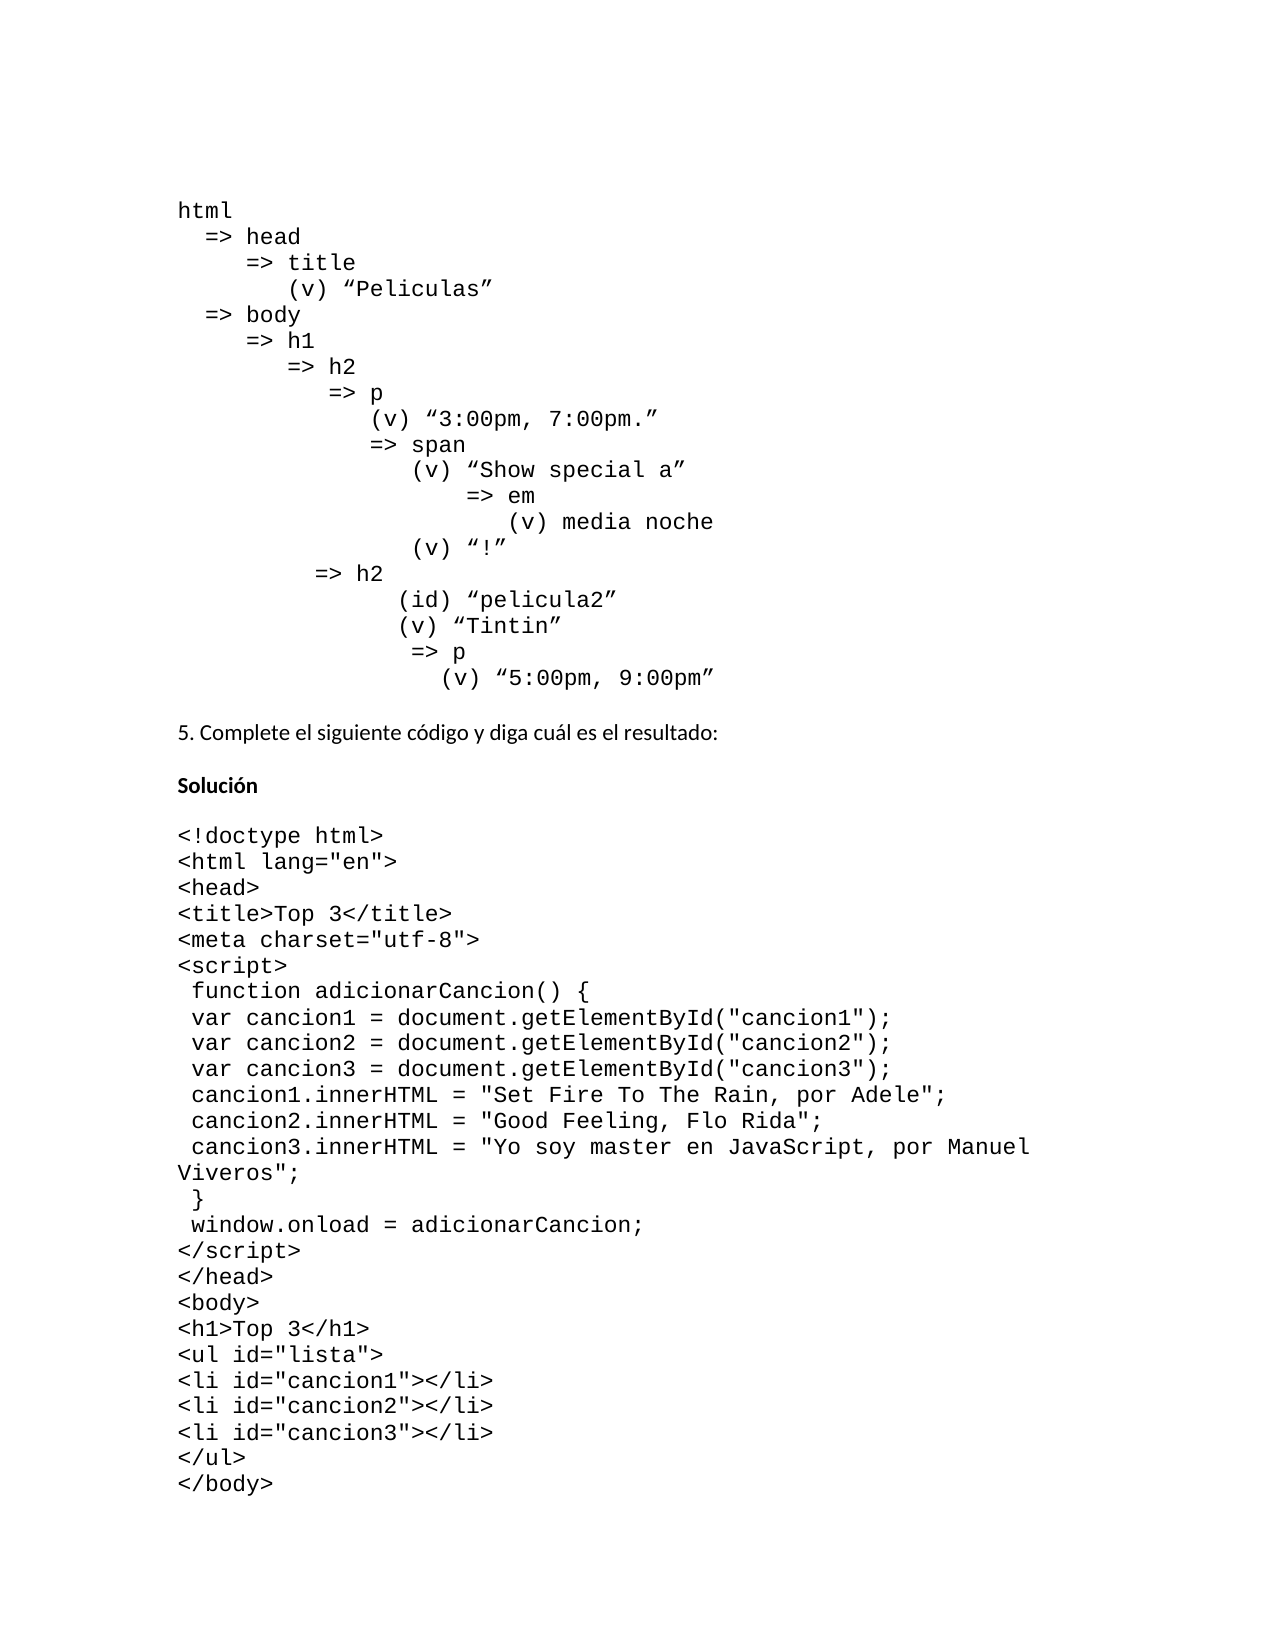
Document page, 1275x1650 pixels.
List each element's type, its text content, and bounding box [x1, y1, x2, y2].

text (v) “3:00pm, 7:00pm.” [177, 407, 1098, 433]
text </script> [177, 1239, 1098, 1265]
text } [177, 1187, 1098, 1213]
text <body> [177, 1291, 1098, 1317]
text (v) “Tintin” [177, 614, 1098, 640]
text => h1 [177, 329, 1098, 355]
text (id) “pelicula2” [177, 588, 1098, 614]
text html [177, 199, 1098, 225]
text window.onload = adicionarCancion; [177, 1213, 1098, 1239]
text <li id="cancion2"></li> [177, 1395, 1098, 1421]
text </head> [177, 1265, 1098, 1291]
text <ul id="lista"> [177, 1343, 1098, 1369]
text => p [177, 640, 1098, 666]
text <title>Top 3</title> [177, 902, 1098, 928]
text <script> [177, 954, 1098, 980]
text </ul> [177, 1447, 1098, 1473]
text (v) media noche [177, 511, 1098, 537]
text (v) “Show special a” [177, 459, 1098, 485]
text => p [177, 381, 1098, 407]
text (v) “!” [177, 537, 1098, 563]
text <meta charset="utf-8"> [177, 928, 1098, 954]
text <head> [177, 876, 1098, 902]
text </body> [177, 1473, 1098, 1499]
text Solución [177, 771, 1098, 799]
text => h2 [177, 563, 1098, 588]
text => head [177, 225, 1098, 251]
text function adicionarCancion() { [177, 980, 1098, 1006]
text <h1>Top 3</h1> [177, 1317, 1098, 1343]
text <li id="cancion3"></li> [177, 1421, 1098, 1447]
text (v) “Peliculas” [177, 277, 1098, 303]
text 5. Complete el siguiente código y diga cuál es el resultado: [177, 718, 1098, 746]
text cancion3.innerHTML = "Yo soy master en JavaScript, por Manuel Viveros"; [177, 1136, 1098, 1187]
text var cancion1 = document.getElementById("cancion1"); [177, 1006, 1098, 1032]
text => em [177, 485, 1098, 511]
text <html lang="en"> [177, 850, 1098, 876]
text cancion1.innerHTML = "Set Fire To The Rain, por Adele"; [177, 1084, 1098, 1109]
text cancion2.innerHTML = "Good Feeling, Flo Rida"; [177, 1109, 1098, 1136]
text => h2 [177, 355, 1098, 381]
text => span [177, 433, 1098, 459]
text var cancion2 = document.getElementById("cancion2"); [177, 1032, 1098, 1058]
text <!doctype html> [177, 824, 1098, 850]
text var cancion3 = document.getElementById("cancion3"); [177, 1058, 1098, 1084]
text => title [177, 251, 1098, 277]
text => body [177, 303, 1098, 329]
text <li id="cancion1"></li> [177, 1369, 1098, 1395]
text (v) “5:00pm, 9:00pm” [177, 666, 1098, 692]
